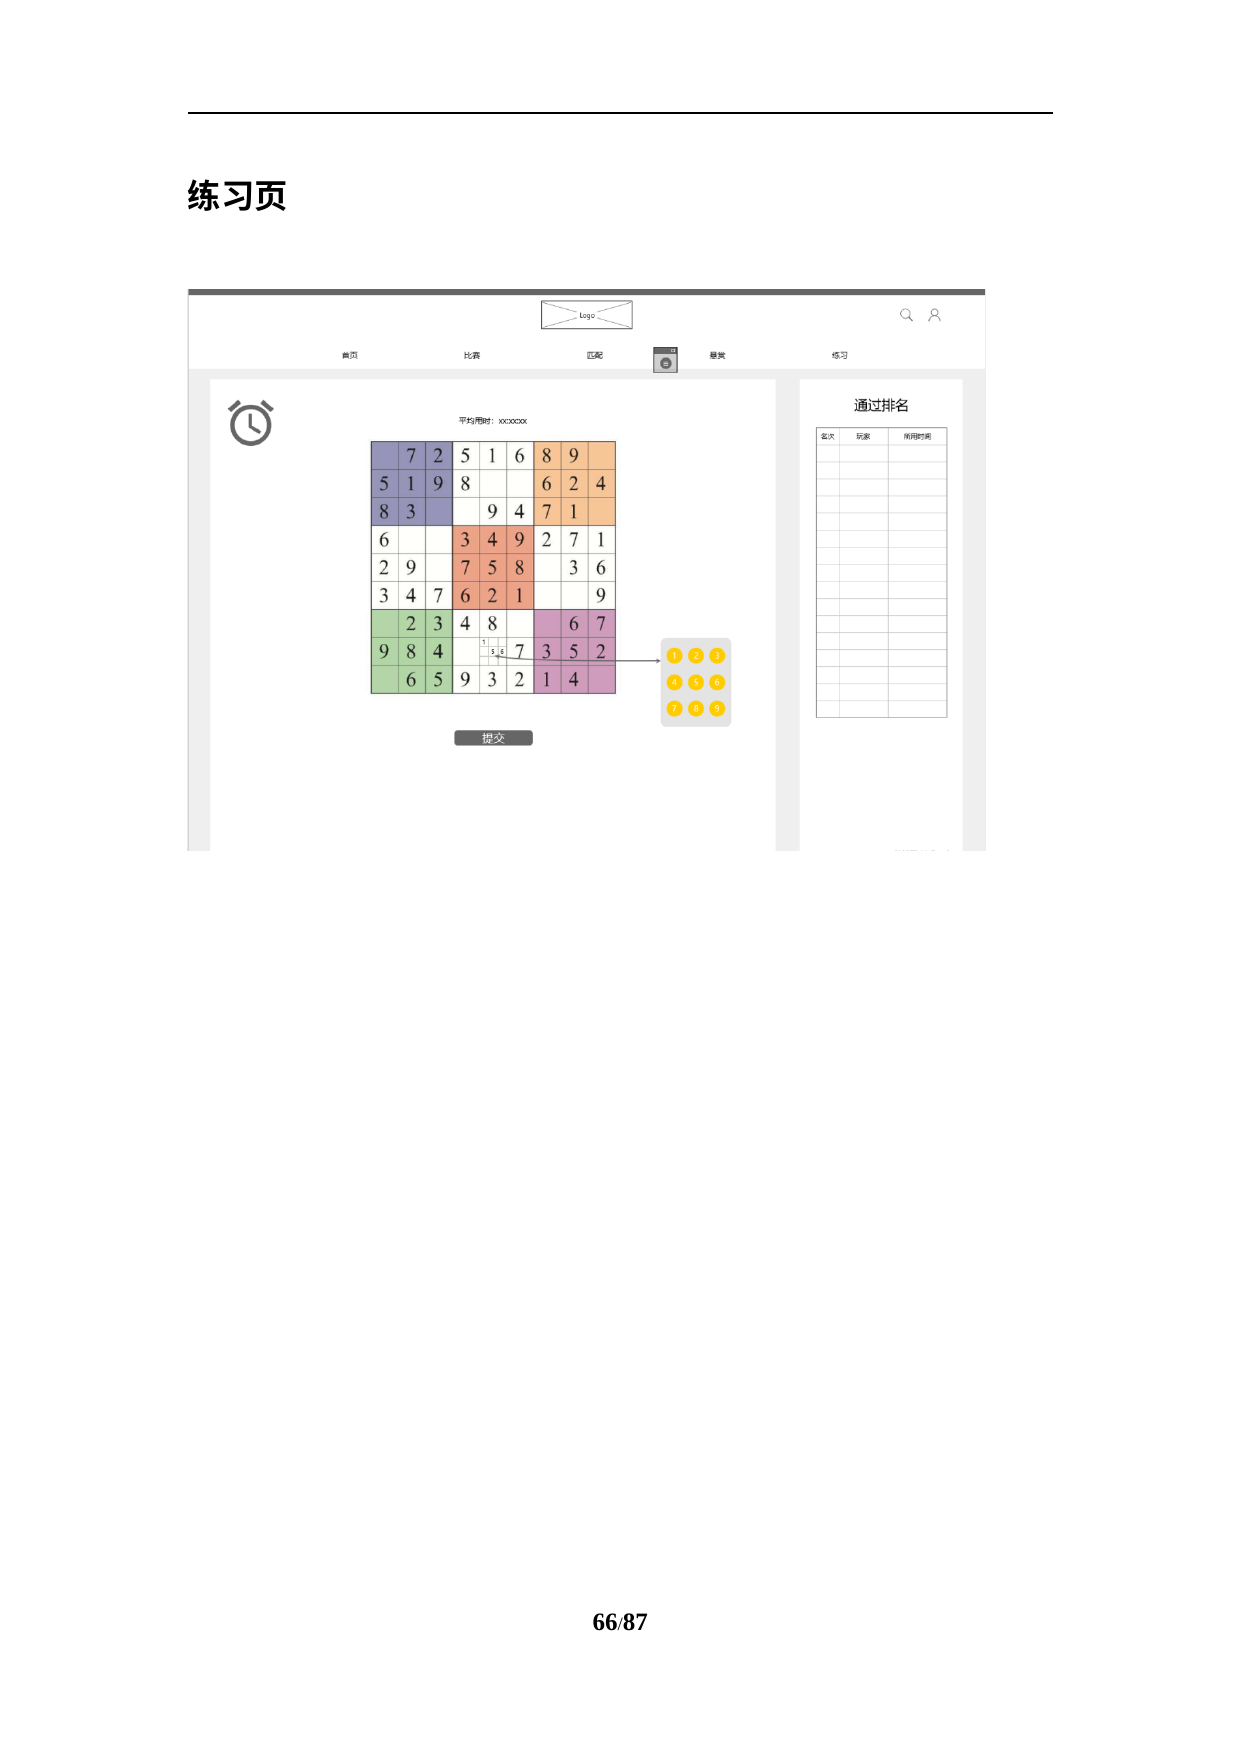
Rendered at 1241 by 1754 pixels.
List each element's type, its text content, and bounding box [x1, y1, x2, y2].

picture [187, 289, 986, 851]
subtitle 练习页 [187, 162, 1053, 227]
